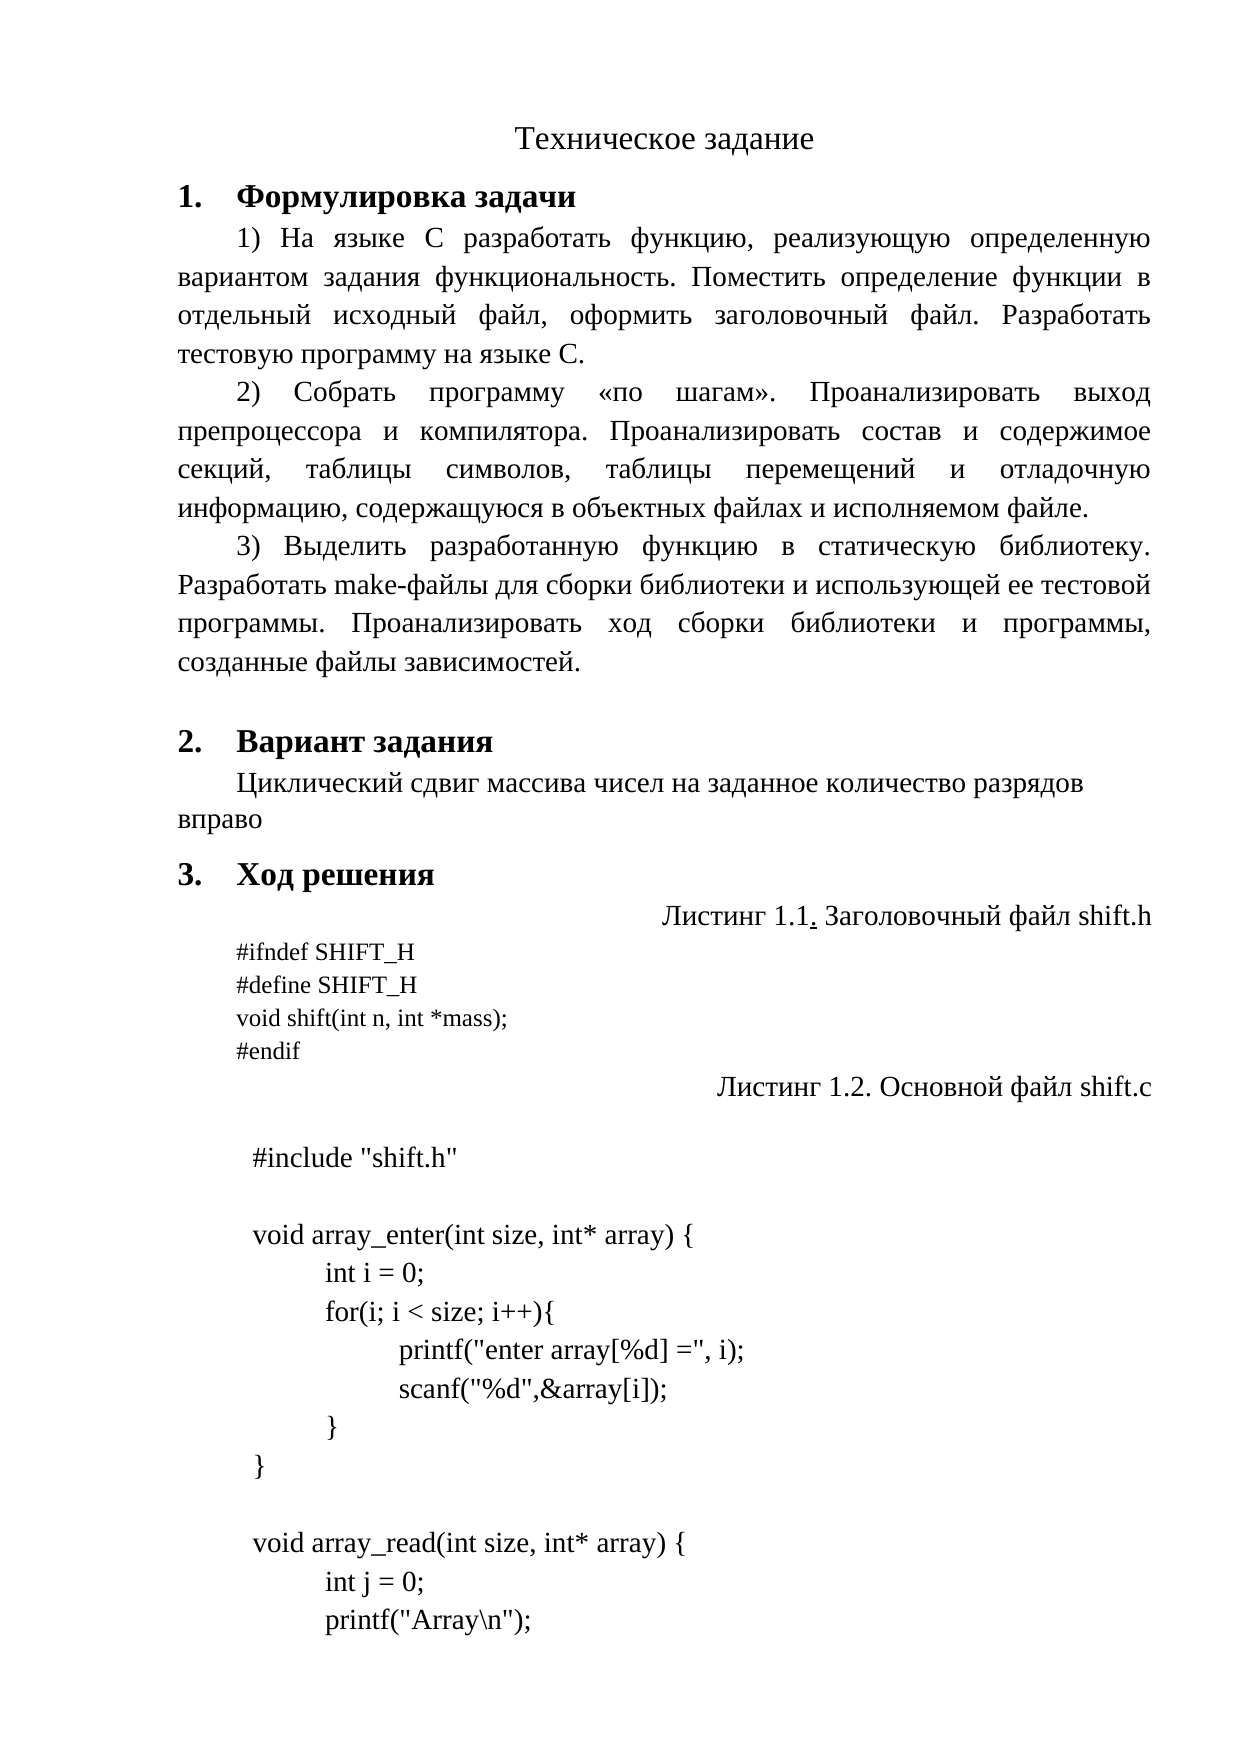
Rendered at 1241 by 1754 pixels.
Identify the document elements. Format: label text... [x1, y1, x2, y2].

list int j = 0; [252, 1564, 1152, 1597]
list } [252, 1448, 1152, 1482]
list Вариант задания [177, 721, 1152, 759]
list scanf("%d",&array[i]); [252, 1371, 1152, 1404]
text 3) Выделить разработанную функцию в статическую библиотеку. Разработать make-файлы для сборки библиотеки и использующей ее тестовой программы. Проанализировать ход сборки библиотеки и программы, созданные файлы зависимостей. [177, 528, 1152, 678]
list for(i; i < size; i++){ [252, 1294, 1152, 1327]
list Ход решения [177, 854, 1152, 893]
list printf("enter array[%d] =", i); [252, 1332, 1152, 1366]
list #define SHIFT_H [236, 970, 1152, 999]
list #endif [236, 1036, 1152, 1065]
list Формулировка задачи [177, 176, 1152, 214]
list Листинг 1.2. Основной файл shift.c [236, 1069, 1152, 1102]
list int i = 0; [252, 1255, 1152, 1289]
list printf("Array\n"); [252, 1602, 1152, 1636]
list void shift(int n, int *mass); [236, 1003, 1152, 1032]
list void array_enter(int size, int* array) { [252, 1217, 1152, 1250]
list } [252, 1409, 1152, 1443]
list void array_read(int size, int* array) { [252, 1525, 1152, 1559]
text 2) Собрать программу «по шагам». Проанализировать выход препроцессора и компилятора. Проанализировать состав и содержимое секций, таблицы символов, таблицы перемещений и отладочную информацию, содержащуюся в объектных файлах и исполняемом файле. [177, 374, 1152, 523]
text Техническое задание [177, 118, 1152, 156]
text Циклический сдвиг массива чисел на заданное количество разрядов вправо [177, 765, 1152, 835]
list #include "shift.h" [252, 1140, 1152, 1173]
list Листинг 1.1. Заголовочный файл shift.h [236, 898, 1152, 932]
list #ifndef SHIFT_H [236, 937, 1152, 966]
text 1) На языке C разработать функцию, реализующую определенную вариантом задания функциональность. Поместить определение функции в отдельный исходный файл, оформить заголовочный файл. Разработать тестовую программу на языке C. [177, 220, 1152, 369]
